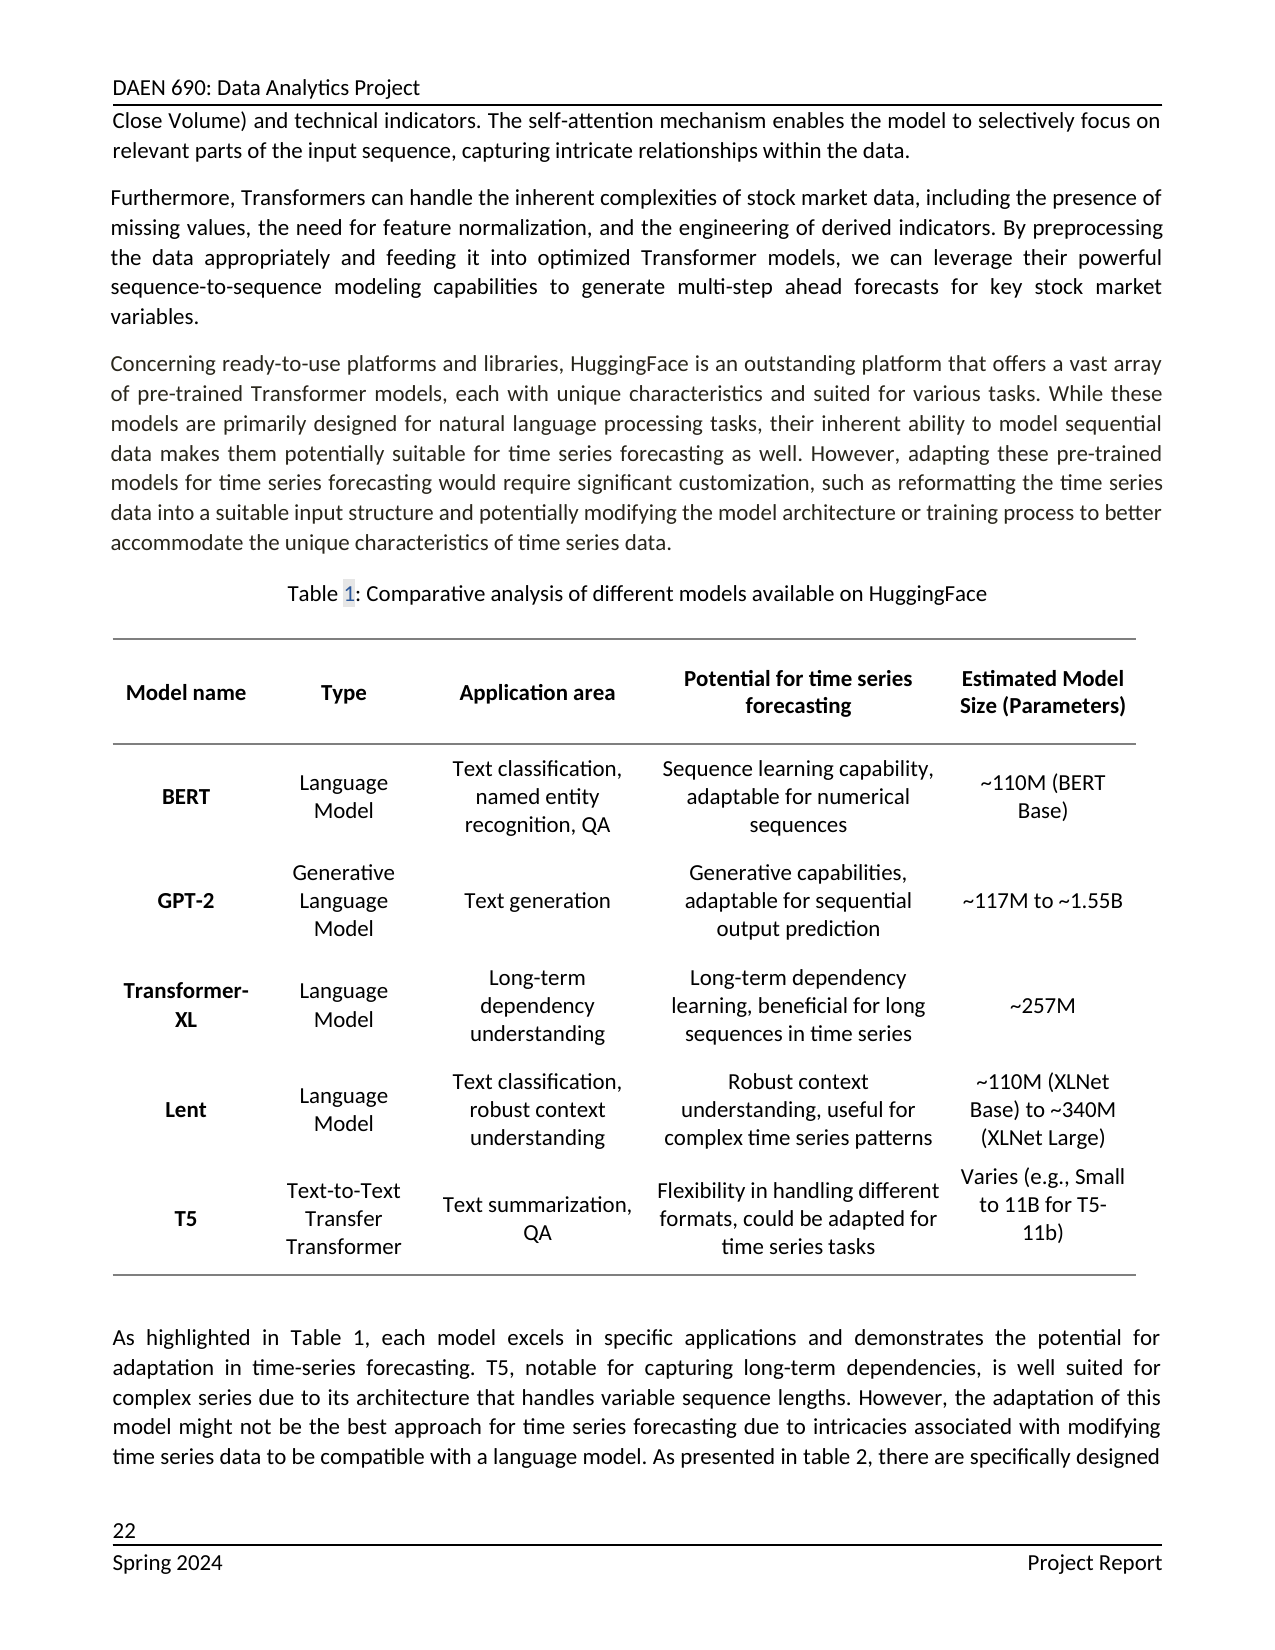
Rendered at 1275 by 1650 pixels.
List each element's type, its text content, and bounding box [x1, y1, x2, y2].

table_cell T5 [113, 1162, 259, 1274]
table_cell Varies (e.g., Small to 11B for T5-11b) [950, 1162, 1136, 1274]
table_cell ~110M (BERT Base) [950, 745, 1136, 848]
table_cell Text summarization, QA [428, 1162, 647, 1274]
table_cell Text generation [428, 848, 647, 952]
table_cell Sequence learning capability, adaptable for numerical sequences [647, 745, 950, 848]
table_cell Generative capabilities, adaptable for sequential output prediction [647, 848, 950, 952]
text Table 1: Comparative analysis of different models available on HuggingFace [355, 579, 1162, 607]
table_cell Flexibility in handling different formats, could be adapted for time series tasks [647, 1162, 950, 1274]
table_cell BERT [113, 745, 259, 848]
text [112, 106, 1162, 164]
table_cell ~117M to ~1.55B [950, 848, 1136, 952]
table_cell Robust context understanding, useful for complex time series patterns [647, 1057, 950, 1162]
table_cell ~110M (XLNet Base) to ~340M (XLNet Large) [950, 1057, 1136, 1162]
table_header Application area [428, 640, 647, 743]
text Table 1: Comparative analysis of different models available on HuggingFace [112, 579, 343, 607]
table_cell Text classification, robust context understanding [428, 1057, 647, 1162]
table_cell Long-term dependency learning, beneficial for long sequences in time series [647, 953, 950, 1057]
text Furthermore, Transformers can handle the inherent complexities of stock market data, including the presence of missing values, the need for feature normalization, and the engineering of derived indicators. By preprocessing the data appropriately and feeding it into optimized Transformer models, we can leverage their powerful sequence-to-sequence modeling capabilities to generate multi-step ahead forecasts for key stock market variables. [110, 183, 1164, 330]
table_cell Long-term dependency understanding [428, 953, 647, 1057]
table_cell Transformer-XL [113, 953, 259, 1057]
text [112, 1323, 1162, 1470]
table_cell Generative Language Model [259, 848, 428, 952]
text Concerning ready-to-use platforms and libraries, HuggingFace is an outstanding platform that offers a vast array of pre-trained Transformer models, each with unique characteristics and suited for various tasks. While these models are primarily designed for natural language processing tasks, their inherent ability to model sequential data makes them potentially suitable for time series forecasting as well. However, adapting these pre-trained models for time series forecasting would require significant customization, such as reformatting the time series data into a suitable input structure and potentially modifying the model architecture or training process to better accommodate the unique characteristics of time series data. [110, 349, 1164, 556]
table_cell Text classification, named entity recognition, QA [428, 745, 647, 848]
table_cell Lent [113, 1057, 259, 1162]
table_header Type [259, 640, 428, 743]
table_cell Language Model [259, 745, 428, 848]
table_cell GPT-2 [113, 848, 259, 952]
table_cell Language Model [259, 953, 428, 1057]
table_cell ~257M [950, 953, 1136, 1057]
table_header Estimated Model Size (Parameters) [950, 640, 1136, 743]
table_header Model name [113, 640, 259, 743]
table_cell Language Model [259, 1057, 428, 1162]
table_header Potential for time series forecasting [647, 640, 950, 743]
table_cell Text-to-Text Transfer Transformer [259, 1162, 428, 1274]
